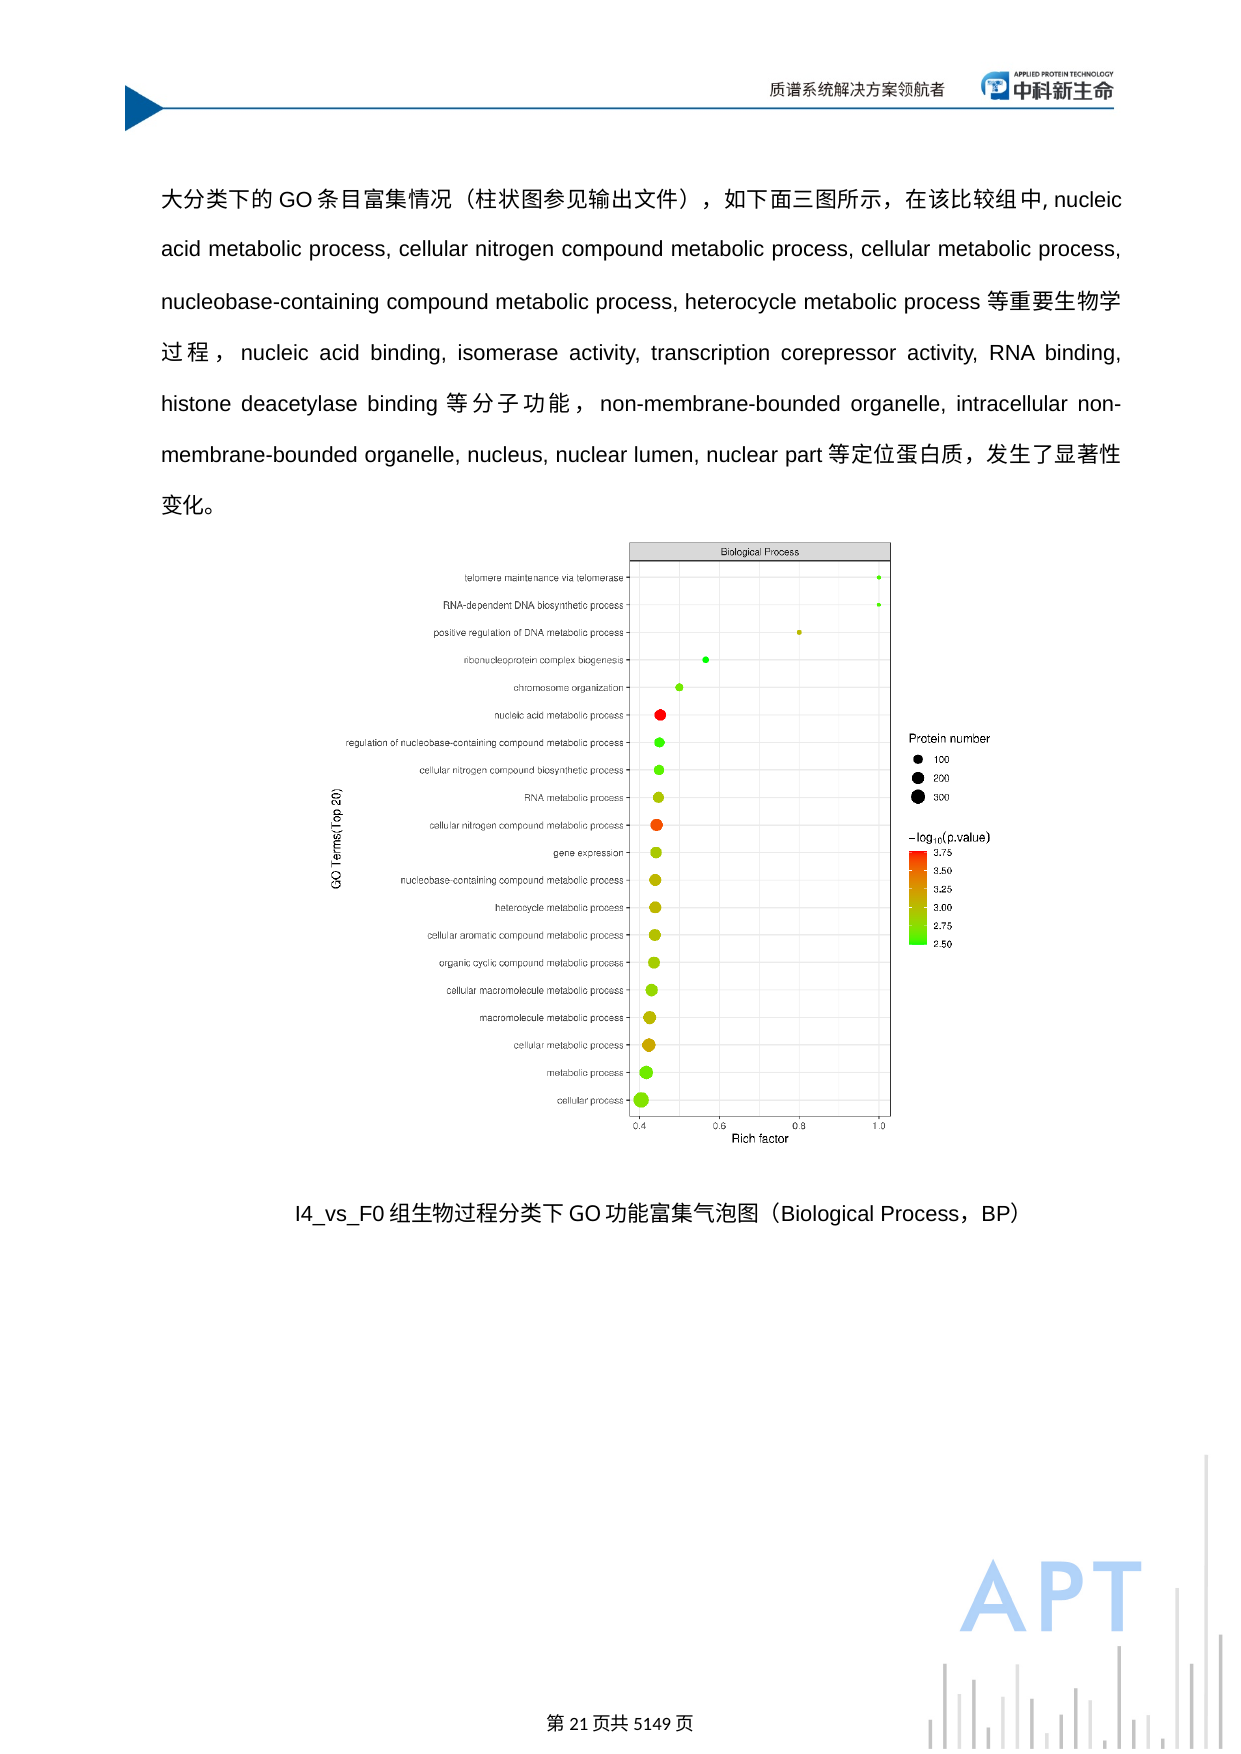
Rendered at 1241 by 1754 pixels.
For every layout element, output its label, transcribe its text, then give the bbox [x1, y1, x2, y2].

picture [125, 8, 1123, 135]
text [161, 130, 1122, 520]
picture [0, 1450, 1241, 1749]
picture [325, 536, 1002, 1151]
text I4_vs_F0组生物过程分类下GO功能富集气泡图（Biological Process，BP） [161, 1195, 1122, 1229]
